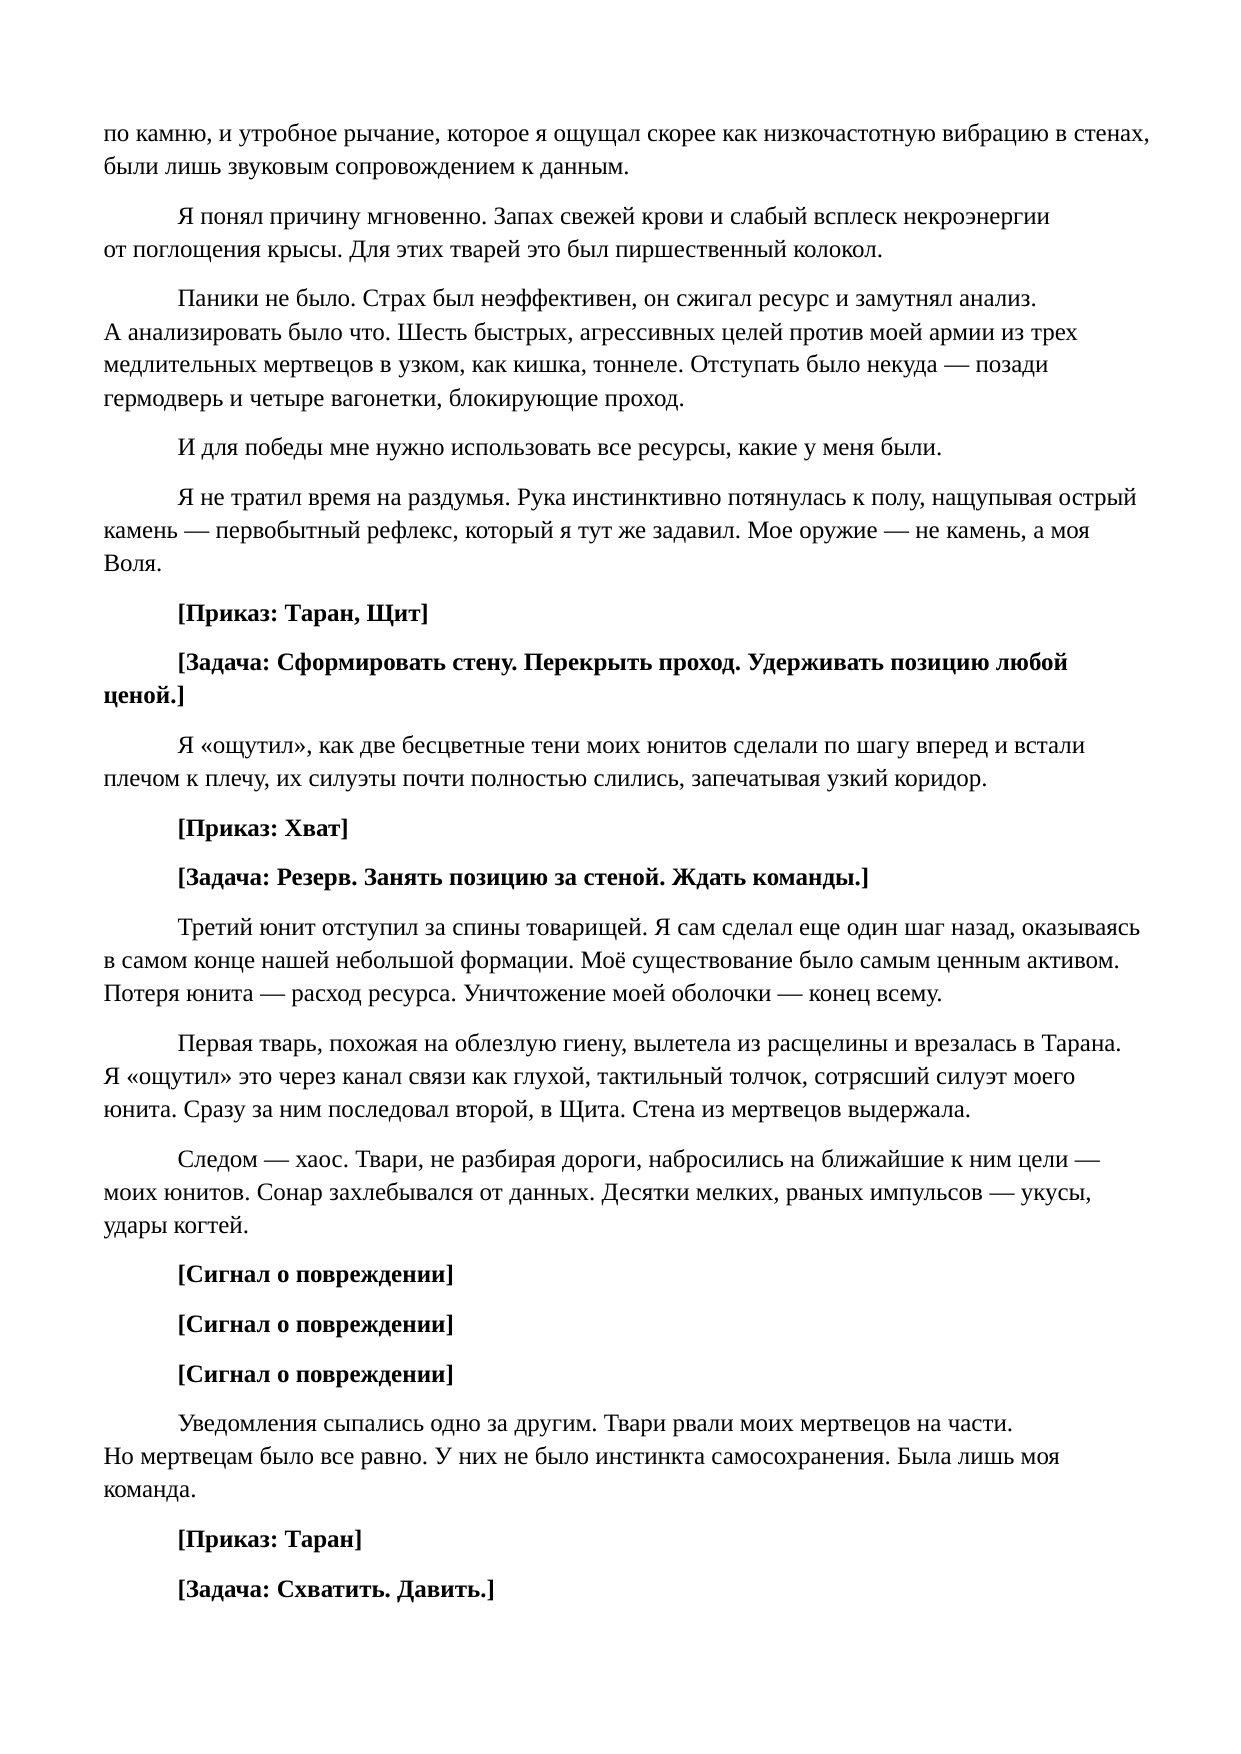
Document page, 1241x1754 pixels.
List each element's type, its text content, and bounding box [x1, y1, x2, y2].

text Первая тварь, похожая на облезлую гиену, вылетела из расщелины и врезалась в Тарана. Я «ощутил» это через канал связи как глухой, тактильный толчок, сотрясший силуэт моего юнита. Сразу за ним последовал второй, в Щита. Стена из мертвецов выдержала. [103, 1028, 1152, 1123]
text Следом — хаос. Твари, не разбирая дороги, набросились на ближайшие к ним цели — моих юнитов. Сонар захлебывался от данных. Десятки мелких, рваных импульсов — укусы, удары когтей. [103, 1144, 1152, 1238]
text [Сигнал о повреждении] [103, 1359, 1152, 1387]
text Я понял причину мгновенно. Запах свежей крови и слабый всплеск некроэнергии от поглощения крысы. Для этих тварей это был пиршественный колокол. [103, 201, 1152, 263]
text И для победы мне нужно использовать все ресурсы, какие у меня были. [103, 432, 1152, 461]
text [Задача: Схватить. Давить.] [103, 1574, 1152, 1603]
text Я «ощутил», как две бесцветные тени моих юнитов сделали по шагу вперед и встали плечом к плечу, их силуэты почти полностью слились, запечатывая узкий коридор. [103, 730, 1152, 792]
text Паники не было. Страх был неэффективен, он сжигал ресурс и замутнял анализ. А анализировать было что. Шесть быстрых, агрессивных целей против моей армии из трех медлительных мертвецов в узком, как кишка, тоннеле. Отступать было некуда — позади гермодверь и четыре вагонетки, блокирующие проход. [103, 283, 1152, 411]
text Третий юнит отступил за спины товарищей. Я сам сделал еще один шаг назад, оказываясь в самом конце нашей небольшой формации. Моё существование было самым ценным активом. Потеря юнита — расход ресурса. Уничтожение моей оболочки — конец всему. [103, 912, 1152, 1007]
text [Задача: Сформировать стену. Перекрыть проход. Удерживать позицию любой ценой.] [103, 647, 1152, 709]
text [Сигнал о повреждении] [103, 1309, 1152, 1338]
text [Сигнал о повреждении] [103, 1259, 1152, 1288]
text [Задача: Резерв. Занять позицию за стеной. Ждать команды.] [103, 862, 1152, 891]
text [Приказ: Таран] [103, 1524, 1152, 1553]
text [Приказ: Хват] [103, 813, 1152, 842]
text Я не тратил время на раздумья. Рука инстинктивно потянулась к полу, нащупывая острый камень — первобытный рефлекс, который я тут же задавил. Мое оружие — не камень, а моя Воля. [103, 482, 1152, 577]
text [Приказ: Таран, Щит] [103, 598, 1152, 626]
